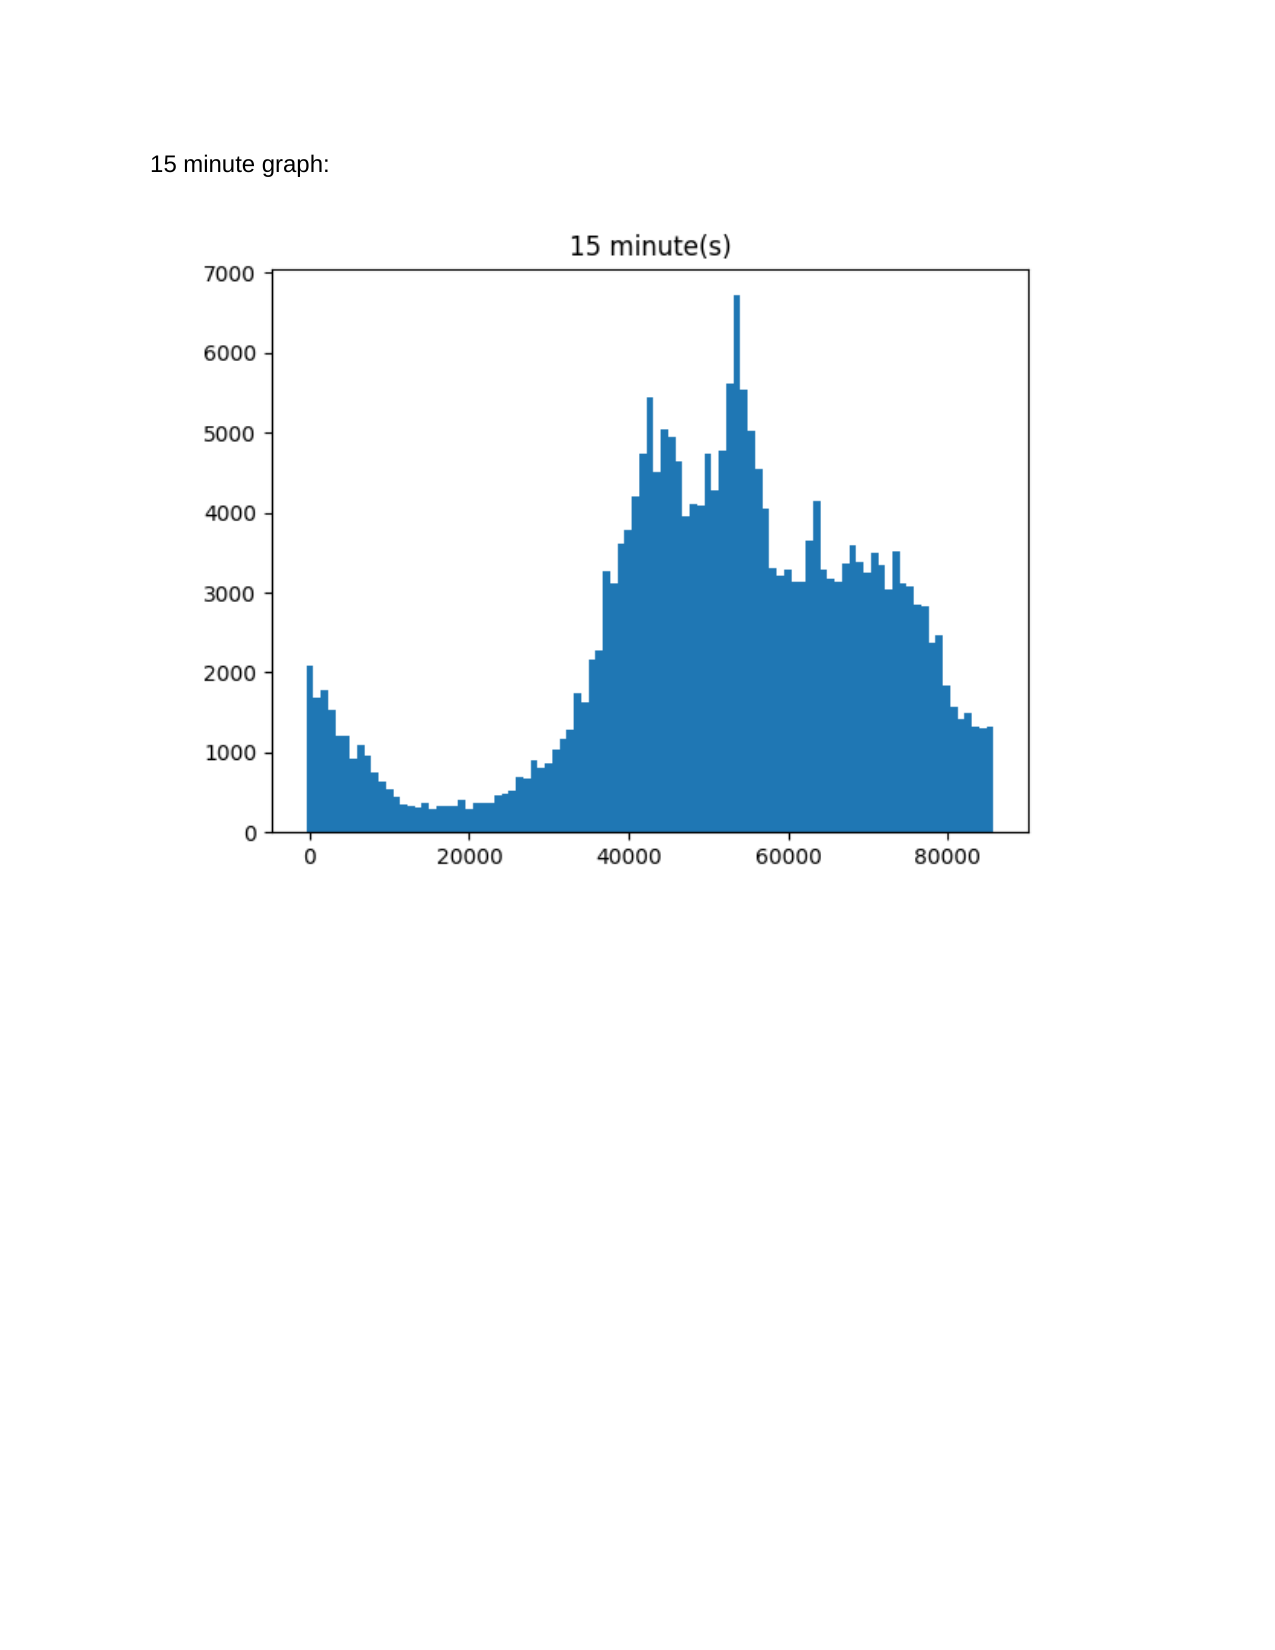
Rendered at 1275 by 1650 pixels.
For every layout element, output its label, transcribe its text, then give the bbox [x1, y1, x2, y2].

text 15 minute graph: [150, 150, 1125, 178]
picture [150, 181, 1125, 913]
